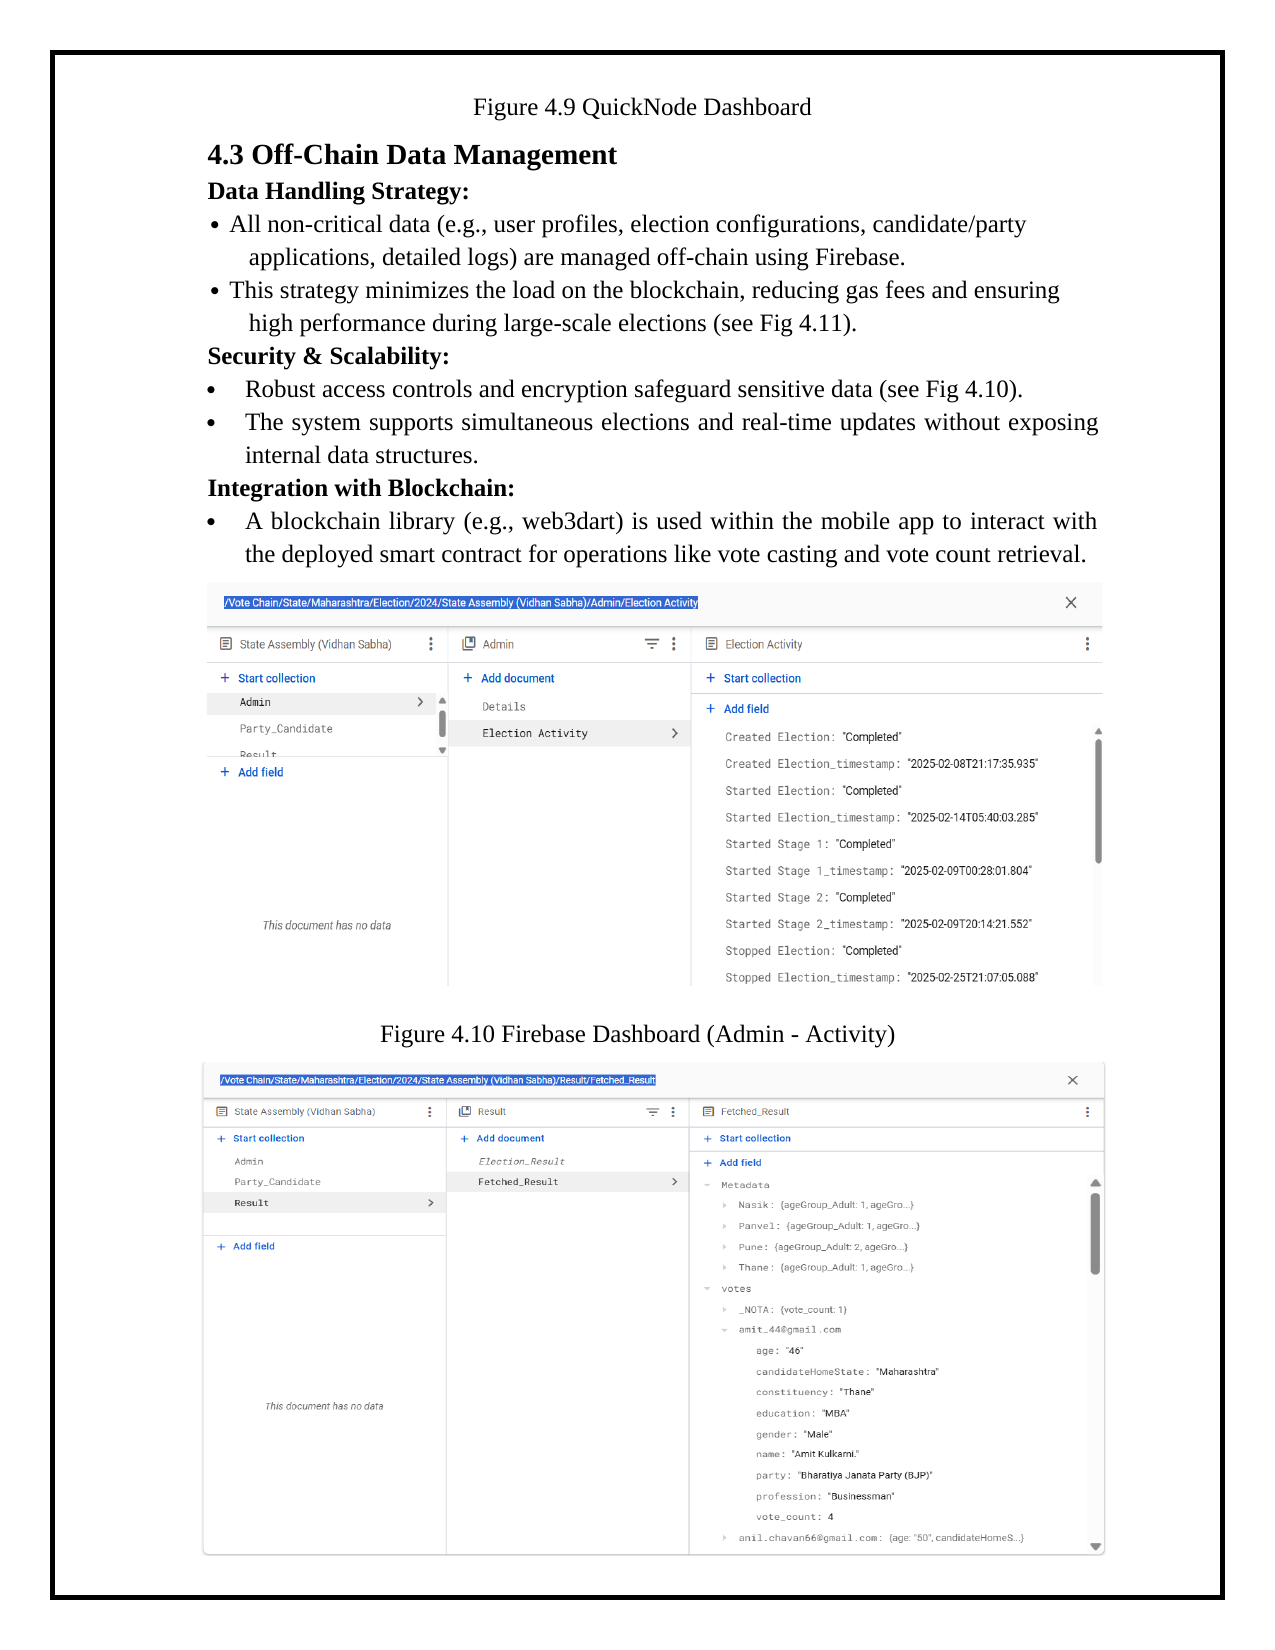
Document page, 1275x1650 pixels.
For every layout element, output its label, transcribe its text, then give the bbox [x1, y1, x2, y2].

list The system supports simultaneous elections and real-time updates without exposing internal data structures. [207, 407, 1099, 469]
text applications, detailed logs) are managed off-chain using Firebase. [249, 242, 1099, 271]
text Security & Scalability: [207, 341, 1099, 369]
picture [201, 1062, 1107, 1556]
list A blockchain library (e.g., web3dart) is used within the mobile app to interact with the deployed smart contract for operations like vote casting and vote count retrieval. [207, 506, 1099, 568]
list Robust access controls and encryption safeguard sensitive data (see Fig 4.10). [207, 374, 1099, 403]
text 4.3 Off-Chain Data Management [207, 137, 1099, 171]
text Figure 4.9 QuickNode Dashboard [154, 92, 1099, 120]
list high performance during large-scale elections (see Fig 4.11). [249, 308, 1099, 337]
picture [206, 582, 1103, 986]
text Integration with Blockchain: [207, 473, 1099, 502]
list This strategy minimizes the load on the blockchain, reducing gas fees and ensuring [211, 275, 1099, 303]
list All non-critical data (e.g., user profiles, election configurations, candidate/party [211, 209, 1099, 237]
text Data Handling Strategy: [207, 176, 1099, 204]
